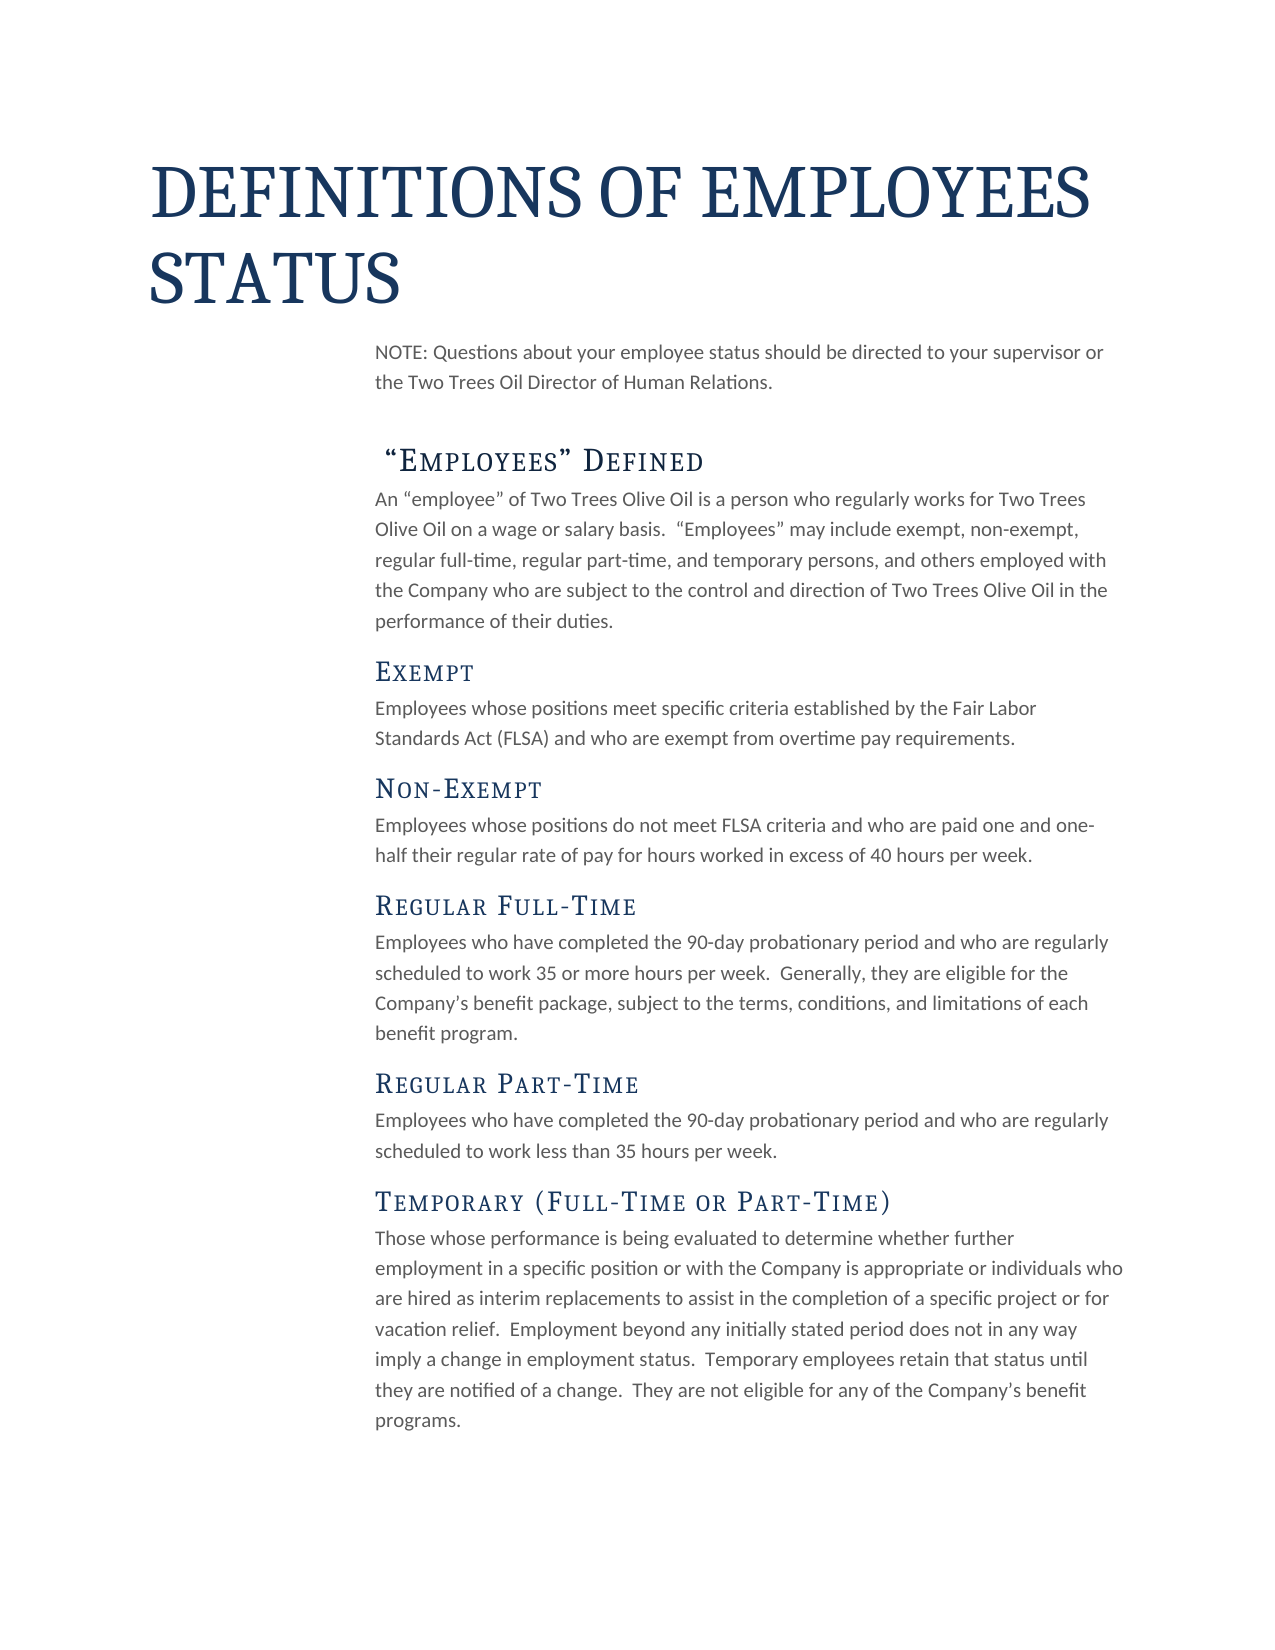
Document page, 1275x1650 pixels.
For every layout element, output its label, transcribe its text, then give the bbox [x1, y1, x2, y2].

text Employees who have completed the 90-day probationary period and who are regularly scheduled to work 35 or more hours per week. Generally, they are eligible for the Company’s benefit package, subject to the terms, conditions, and limitations of each benefit program. [375, 929, 1125, 1046]
subtitle Temporary (Full-Time or Part-Time) [375, 1185, 1125, 1218]
text Employees who have completed the 90-day probationary period and who are regularly scheduled to work less than 35 hours per week. [375, 1107, 1125, 1163]
subtitle Regular Full-Time [375, 889, 1125, 923]
subtitle Regular Part-Time [375, 1068, 1125, 1101]
subtitle Non-Exempt [375, 772, 1125, 806]
text An “employee” of Two Trees Olive Oil is a person who regularly works for Two Trees Olive Oil on a wage or salary basis. “Employees” may include exempt, non-exempt, regular full-time, regular part-time, and temporary persons, and others employed with the Company who are subject to the control and direction of Two Trees Olive Oil in the performance of their duties. [375, 486, 1125, 633]
text Employees whose positions meet specific criteria established by the Fair Labor Standards Act (FLSA) and who are exempt from overtime pay requirements. [375, 695, 1125, 751]
text Employees whose positions do not meet FLSA criteria and who are paid one and one-half their regular rate of pay for hours worked in excess of 40 hours per week. [375, 812, 1125, 868]
subtitle Exempt [375, 655, 1125, 688]
title DEFINITIONS OF EMPLOYEES STATUS [150, 150, 1125, 322]
text Those whose performance is being evaluated to determine whether further employment in a specific position or with the Company is appropriate or individuals who are hired as interim replacements to assist in the completion of a specific project or for vacation relief. Employment beyond any initially stated period does not in any way imply a change in employment status. Temporary employees retain that status until they are notified of a change. They are not eligible for any of the Company’s benefit programs. [375, 1225, 1125, 1433]
subtitle “Employees” Defined [375, 442, 1125, 480]
text NOTE: Questions about your employee status should be directed to your supervisor or the Two Trees Oil Director of Human Relations. [375, 339, 1125, 395]
